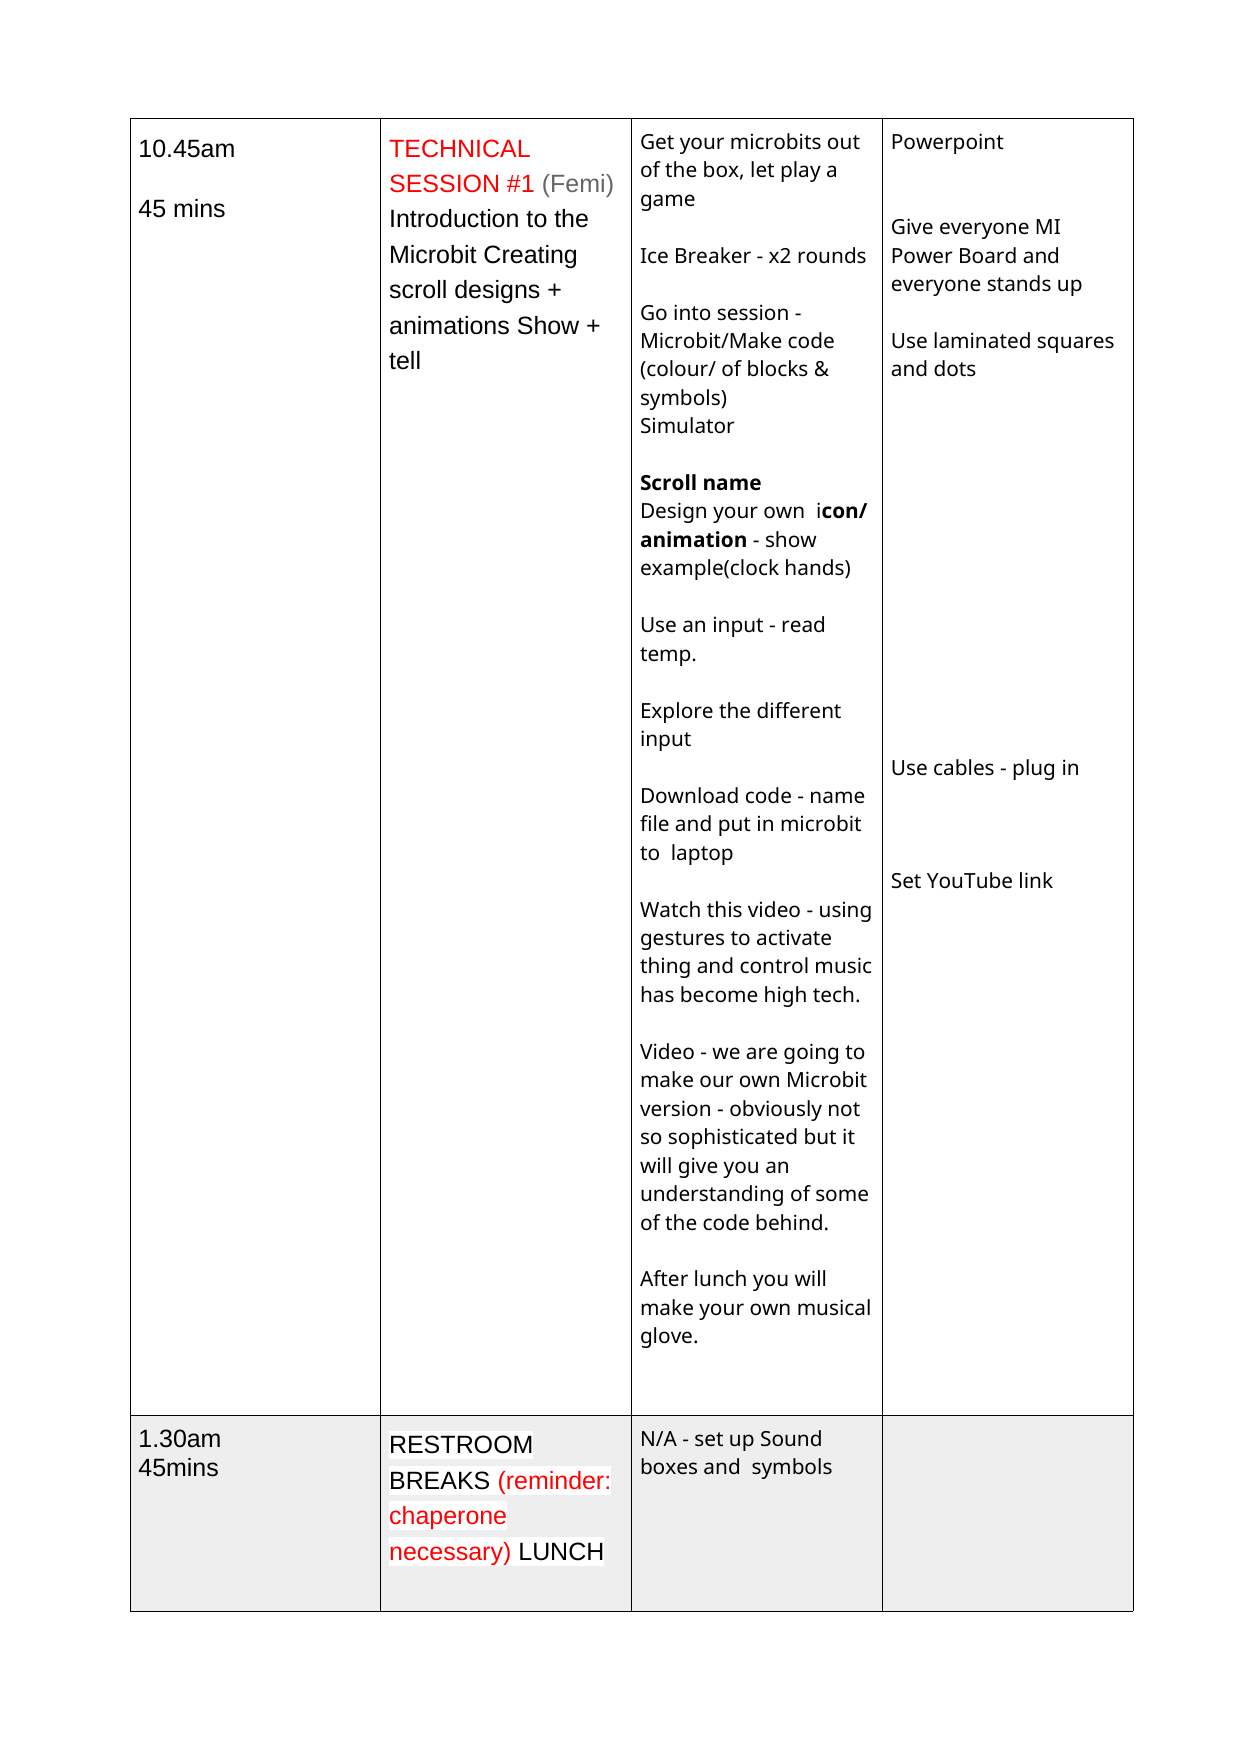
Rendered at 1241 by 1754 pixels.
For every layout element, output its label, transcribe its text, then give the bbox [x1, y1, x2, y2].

table_cell 1.30am 45mins [131, 1416, 380, 1611]
table_cell [883, 1416, 1133, 1611]
table_cell TECHNICAL SESSION #1 (Femi) Introduction to the Microbit Creating scroll designs + animations Show + tell [381, 119, 631, 1415]
table_cell Get your microbits out of the box, let play a game Ice Breaker - x2 rounds Go into session - Microbit/Make code (colour/ of blocks & symbols) Simulator Scroll name Design your own icon/ animation - show example(clock hands) Use an input - read temp. Explore the different input Download code - name file and put in microbit to laptop Watch this video - using gestures to activate thing and control music has become high tech. Video - we are going to make our own Microbit version - obviously not so sophisticated but it will give you an understanding of some of the code behind. After lunch you will make your own musical glove. [632, 119, 882, 1415]
table_cell Powerpoint Give everyone MI Power Board and everyone stands up Use laminated squares and dots Use cables - plug in Set YouTube link [883, 119, 1133, 1415]
table_cell RESTROOM BREAKS (reminder: chaperone necessary) LUNCH [381, 1416, 631, 1611]
table_cell N/A - set up Sound boxes and symbols [632, 1416, 882, 1611]
table_cell 10.45am 45 mins [131, 119, 380, 1415]
